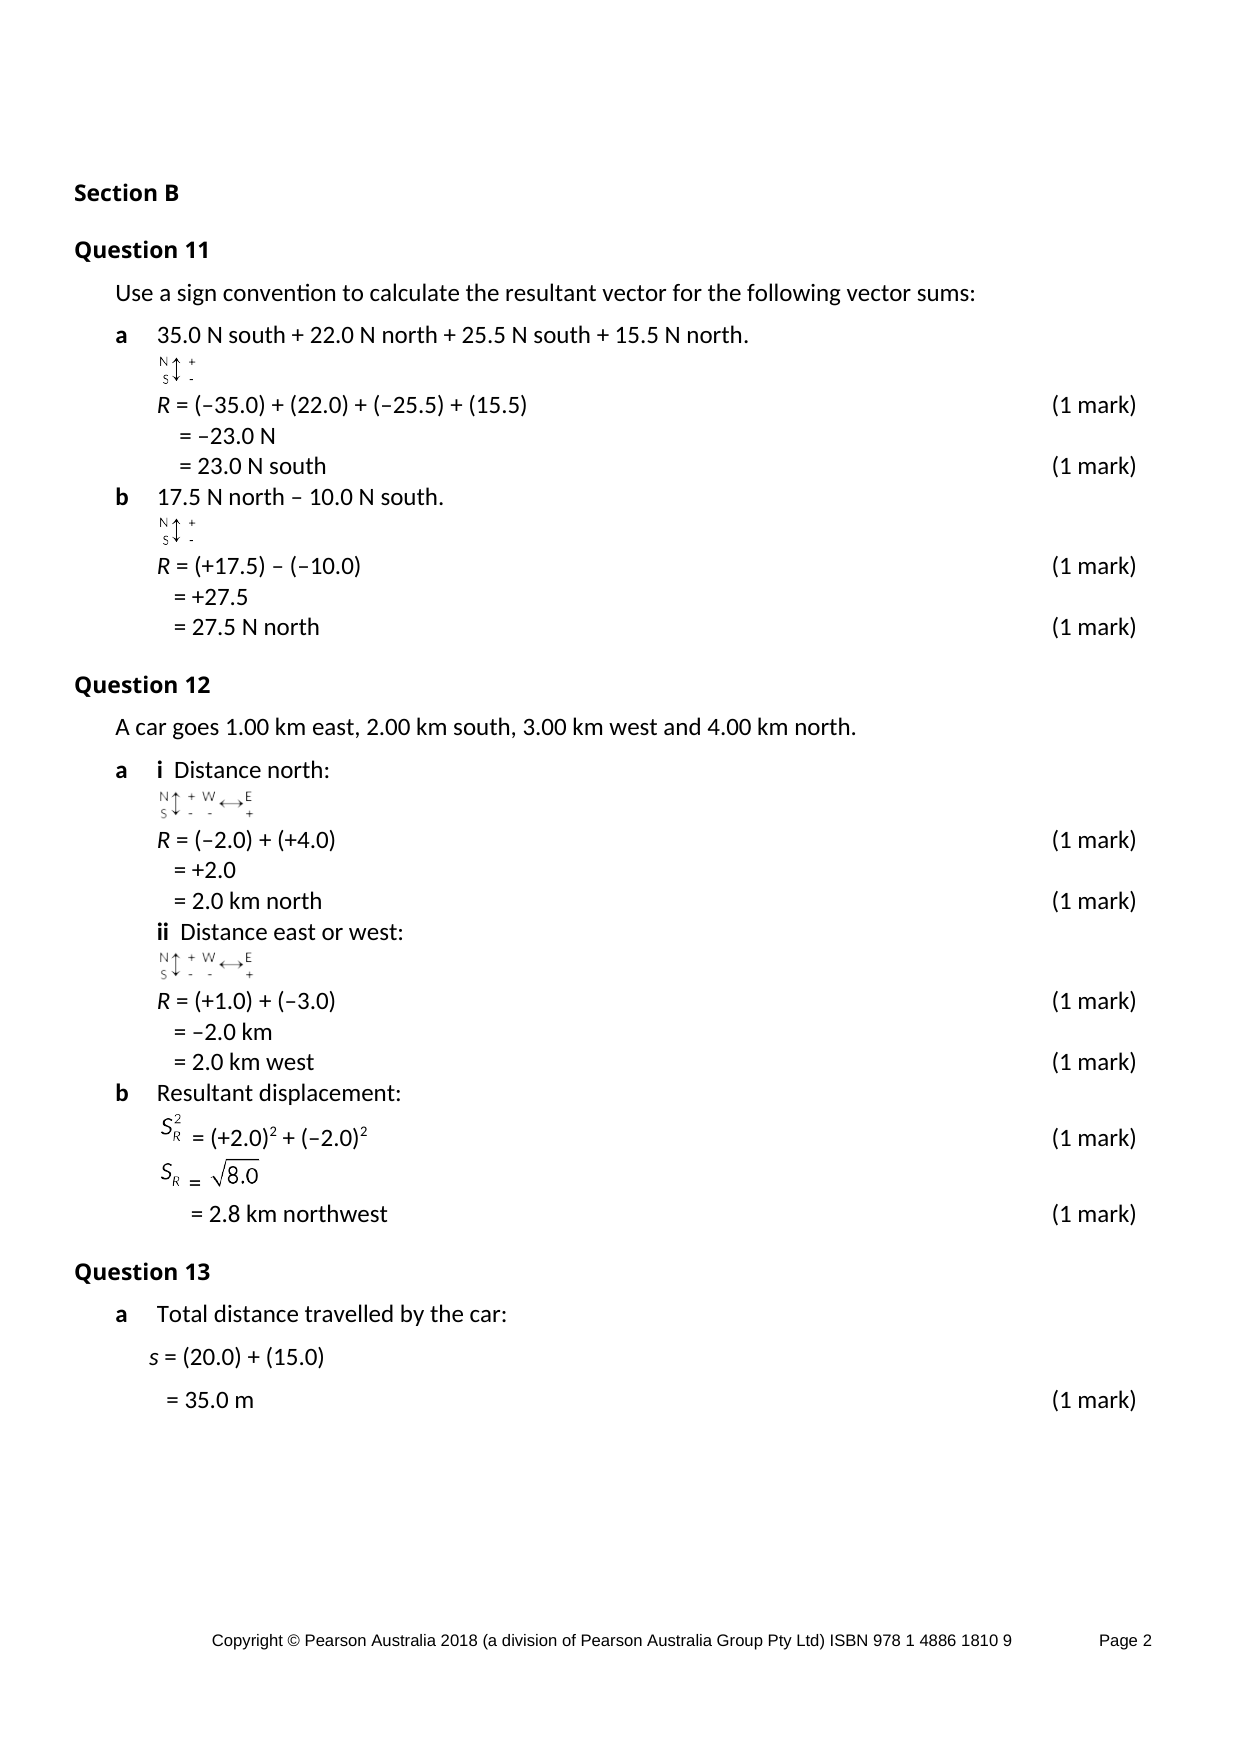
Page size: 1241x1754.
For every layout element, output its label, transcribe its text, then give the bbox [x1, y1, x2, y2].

text Question 13 [74, 1258, 1152, 1286]
text = 2.8 km northwest (1 mark) [115, 1198, 1152, 1228]
text = 2.0 km west (1 mark) [115, 1046, 1152, 1077]
text = 23.0 N south (1 mark) [115, 450, 1152, 481]
text s = (20.0) + (15.0) [149, 1341, 1152, 1372]
text R = (+1.0) + (–3.0) (1 mark) [115, 985, 1152, 1016]
text = –2.0 km [115, 1016, 1152, 1046]
text = –23.0 N [115, 420, 1152, 450]
text = (+2.0)2 + (–2.0)2 (1 mark) [115, 1107, 1152, 1153]
text ii Distance east or west: [115, 916, 1152, 946]
text a i Distance north: [115, 754, 1152, 785]
text = 2.0 km north (1 mark) [115, 885, 1152, 916]
text = 27.5 N north (1 mark) [115, 611, 1152, 642]
text = 35.0 m (1 mark) [115, 1384, 1152, 1415]
text Section B [74, 179, 1152, 207]
text R = (–35.0) + (22.0) + (–25.5) + (15.5) (1 mark) [115, 389, 1152, 420]
text R = (–2.0) + (+4.0) (1 mark) [115, 824, 1152, 855]
text R = (+17.5) – (–10.0) (1 mark) [115, 550, 1152, 581]
text A car goes 1.00 km east, 2.00 km south, 3.00 km west and 4.00 km north. [115, 712, 1152, 742]
text = [115, 1153, 1152, 1198]
text a 35.0 N south + 22.0 N north + 25.5 N south + 15.5 N north. [115, 320, 1152, 350]
text Use a sign convention to calculate the resultant vector for the following vector sums: [115, 277, 1152, 307]
text = +27.5 [115, 581, 1152, 611]
text a Total distance travelled by the car: [115, 1298, 1152, 1329]
text Question 12 [74, 672, 1152, 699]
text = +2.0 [115, 855, 1152, 885]
text b Resultant displacement: [115, 1077, 1152, 1107]
text Question 11 [74, 237, 1152, 264]
text b 17.5 N north – 10.0 N south. [115, 481, 1152, 511]
